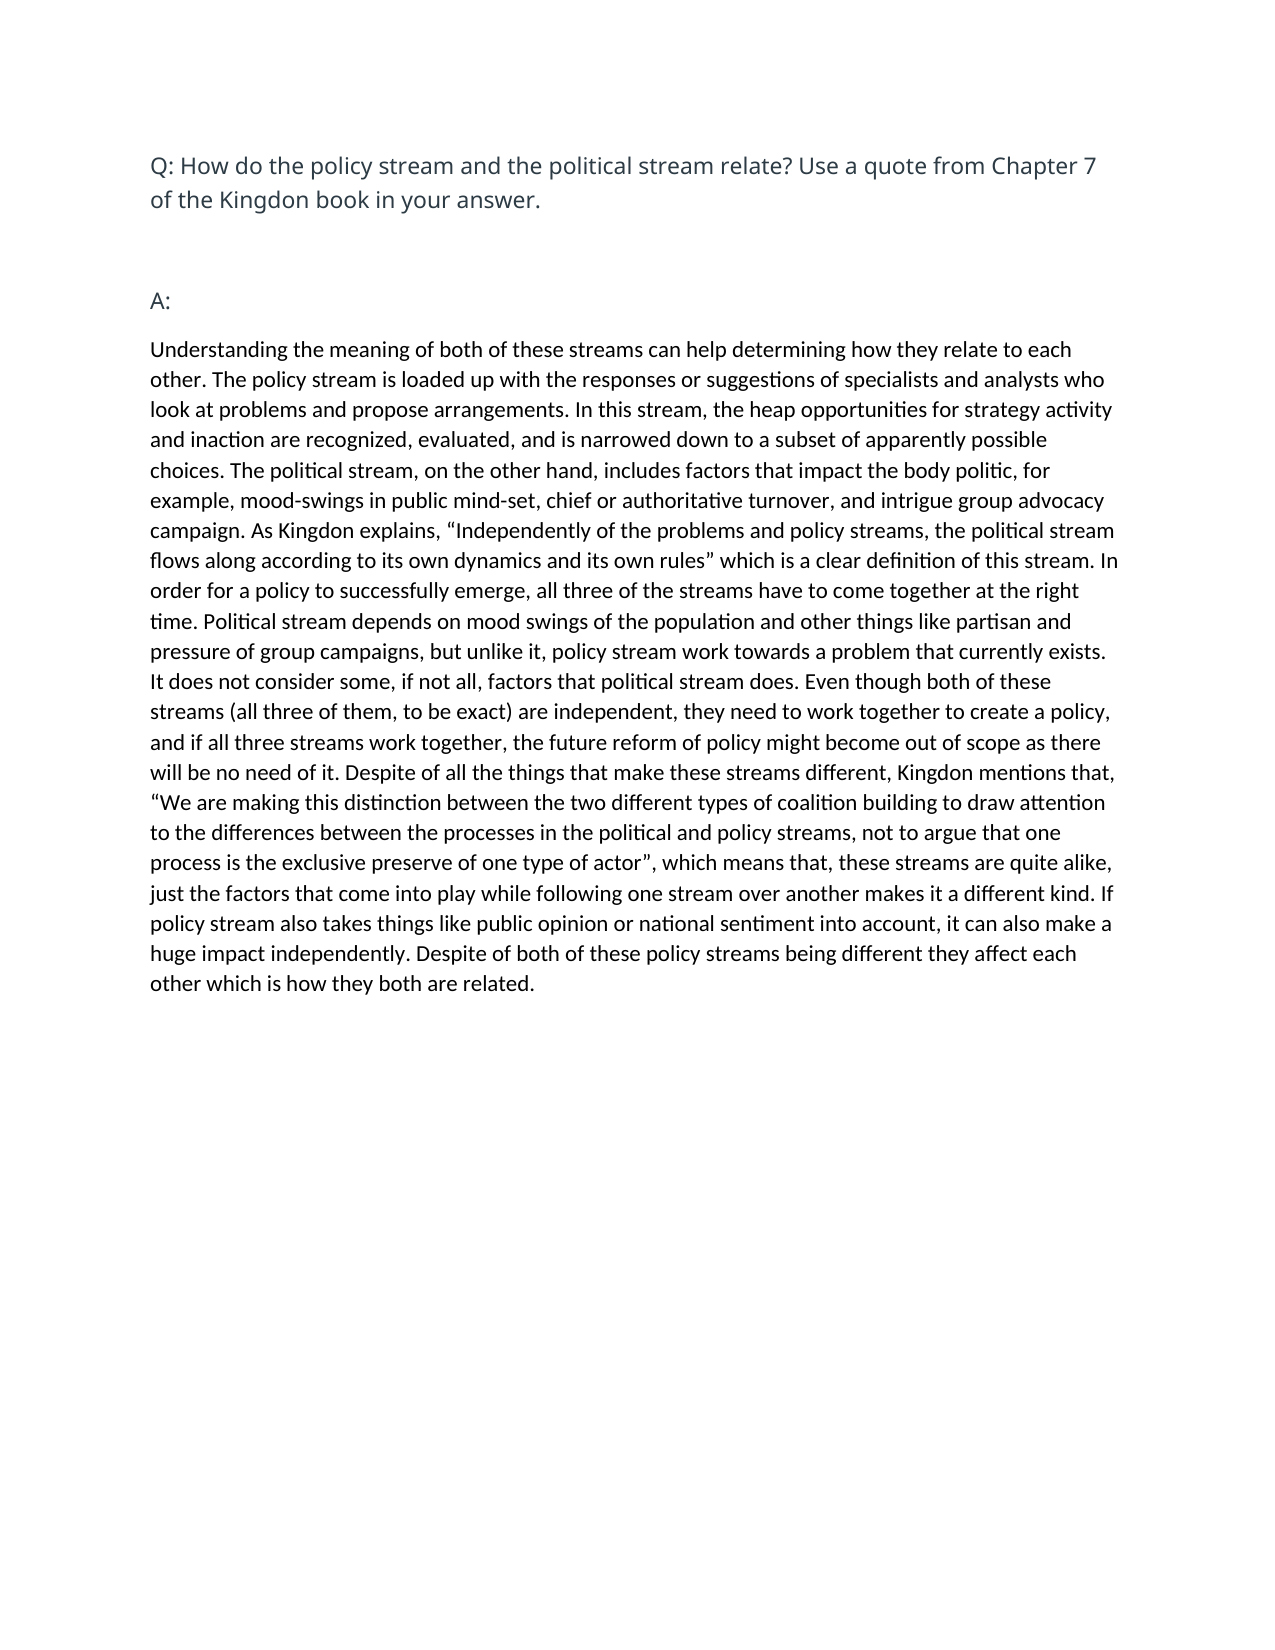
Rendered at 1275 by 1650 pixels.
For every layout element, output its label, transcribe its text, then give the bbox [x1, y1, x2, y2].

text Q: How do the policy stream and the political stream relate? Use a quote from Chapter 7 of the Kingdon book in your answer. [150, 150, 1125, 215]
text Understanding the meaning of both of these streams can help determining how they relate to each other. The policy stream is loaded up with the responses or suggestions of specialists and analysts who look at problems and propose arrangements. In this stream, the heap opportunities for strategy activity and inaction are recognized, evaluated, and is narrowed down to a subset of apparently possible choices. The political stream, on the other hand, includes factors that impact the body politic, for example, mood-swings in public mind-set, chief or authoritative turnover, and intrigue group advocacy campaign. As Kingdon explains, “Independently of the problems and policy streams, the political stream flows along according to its own dynamics and its own rules” which is a clear definition of this stream. In order for a policy to successfully emerge, all three of the streams have to come together at the right time. Political stream depends on mood swings of the population and other things like partisan and pressure of group campaigns, but unlike it, policy stream work towards a problem that currently exists. It does not consider some, if not all, factors that political stream does. Even though both of these streams (all three of them, to be exact) are independent, they need to work together to create a policy, and if all three streams work together, the future reform of policy might become out of scope as there will be no need of it. Despite of all the things that make these streams different, Kingdon mentions that, “We are making this distinction between the two different types of coalition building to draw attention to the differences between the processes in the political and policy streams, not to argue that one process is the exclusive preserve of one type of actor”, which means that, these streams are quite alike, just the factors that come into play while following one stream over another makes it a different kind. If policy stream also takes things like public opinion or national sentiment into account, it can also make a huge impact independently. Despite of both of these policy streams being different they affect each other which is how they both are related. [150, 335, 1125, 997]
text A: [150, 284, 1125, 316]
